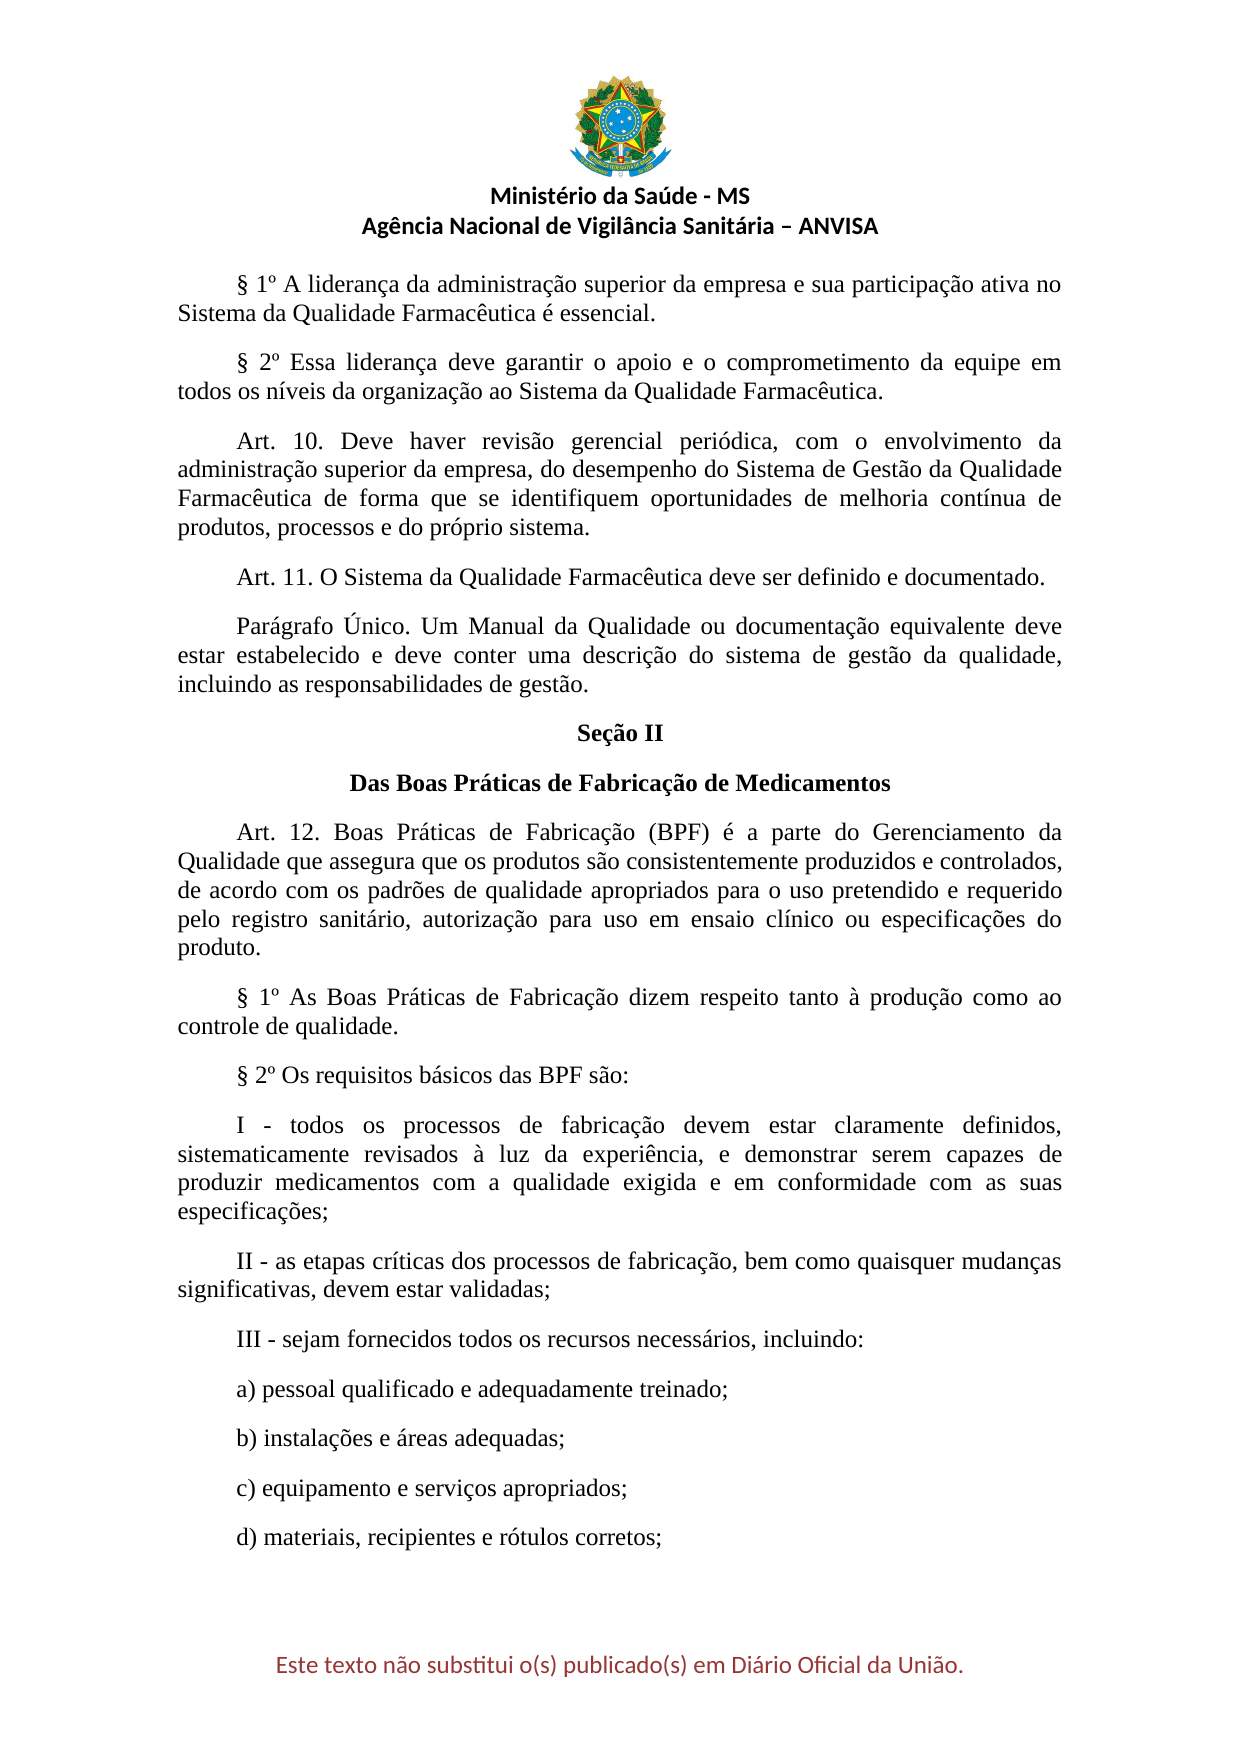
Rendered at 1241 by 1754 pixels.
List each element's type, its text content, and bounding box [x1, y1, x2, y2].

text Art. 12. Boas Práticas de Fabricação (BPF) é a parte do Gerenciamento da Qualidade que assegura que os produtos são consistentemente produzidos e controlados, de acordo com os padrões de qualidade apropriados para o uso pretendido e requerido pelo registro sanitário, autorização para uso em ensaio clínico ou especificações do produto. [177, 817, 1063, 961]
text III - sejam fornecidos todos os recursos necessários, incluindo: [177, 1324, 1063, 1353]
text Parágrafo Único. Um Manual da Qualidade ou documentação equivalente deve estar estabelecido e deve conter uma descrição do sistema de gestão da qualidade, incluindo as responsabilidades de gestão. [177, 611, 1063, 697]
text Das Boas Práticas de Fabricação de Medicamentos [177, 768, 1063, 797]
text Art. 10. Deve haver revisão gerencial periódica, com o envolvimento da administração superior da empresa, do desempenho do Sistema de Gestão da Qualidade Farmacêutica de forma que se identifiquem oportunidades de melhoria contínua de produtos, processos e do próprio sistema. [177, 426, 1063, 541]
text Seção II [177, 718, 1063, 747]
text § 1º As Boas Práticas de Fabricação dizem respeito tanto à produção como ao controle de qualidade. [177, 982, 1063, 1039]
text II - as etapas críticas dos processos de fabricação, bem como quaisquer mudanças significativas, devem estar validadas; [177, 1246, 1063, 1303]
text § 2º Essa liderança deve garantir o apoio e o comprometimento da equipe em todos os níveis da organização ao Sistema da Qualidade Farmacêutica. [177, 347, 1063, 405]
text b) instalações e áreas adequadas; [177, 1423, 1063, 1452]
picture [566, 73, 674, 180]
text I - todos os processos de fabricação devem estar claramente definidos, sistematicamente revisados à luz da experiência, e demonstrar serem capazes de produzir medicamentos com a qualidade exigida e em conformidade com as suas especificações; [177, 1110, 1063, 1225]
text a) pessoal qualificado e adequadamente treinado; [177, 1374, 1063, 1402]
text c) equipamento e serviços apropriados; [177, 1473, 1063, 1502]
text § 1º A liderança da administração superior da empresa e sua participação ativa no Sistema da Qualidade Farmacêutica é essencial. [177, 269, 1063, 327]
text § 2º Os requisitos básicos das BPF são: [177, 1060, 1063, 1089]
text d) materiais, recipientes e rótulos corretos; [177, 1522, 1063, 1551]
text Art. 11. O Sistema da Qualidade Farmacêutica deve ser definido e documentado. [177, 562, 1063, 590]
